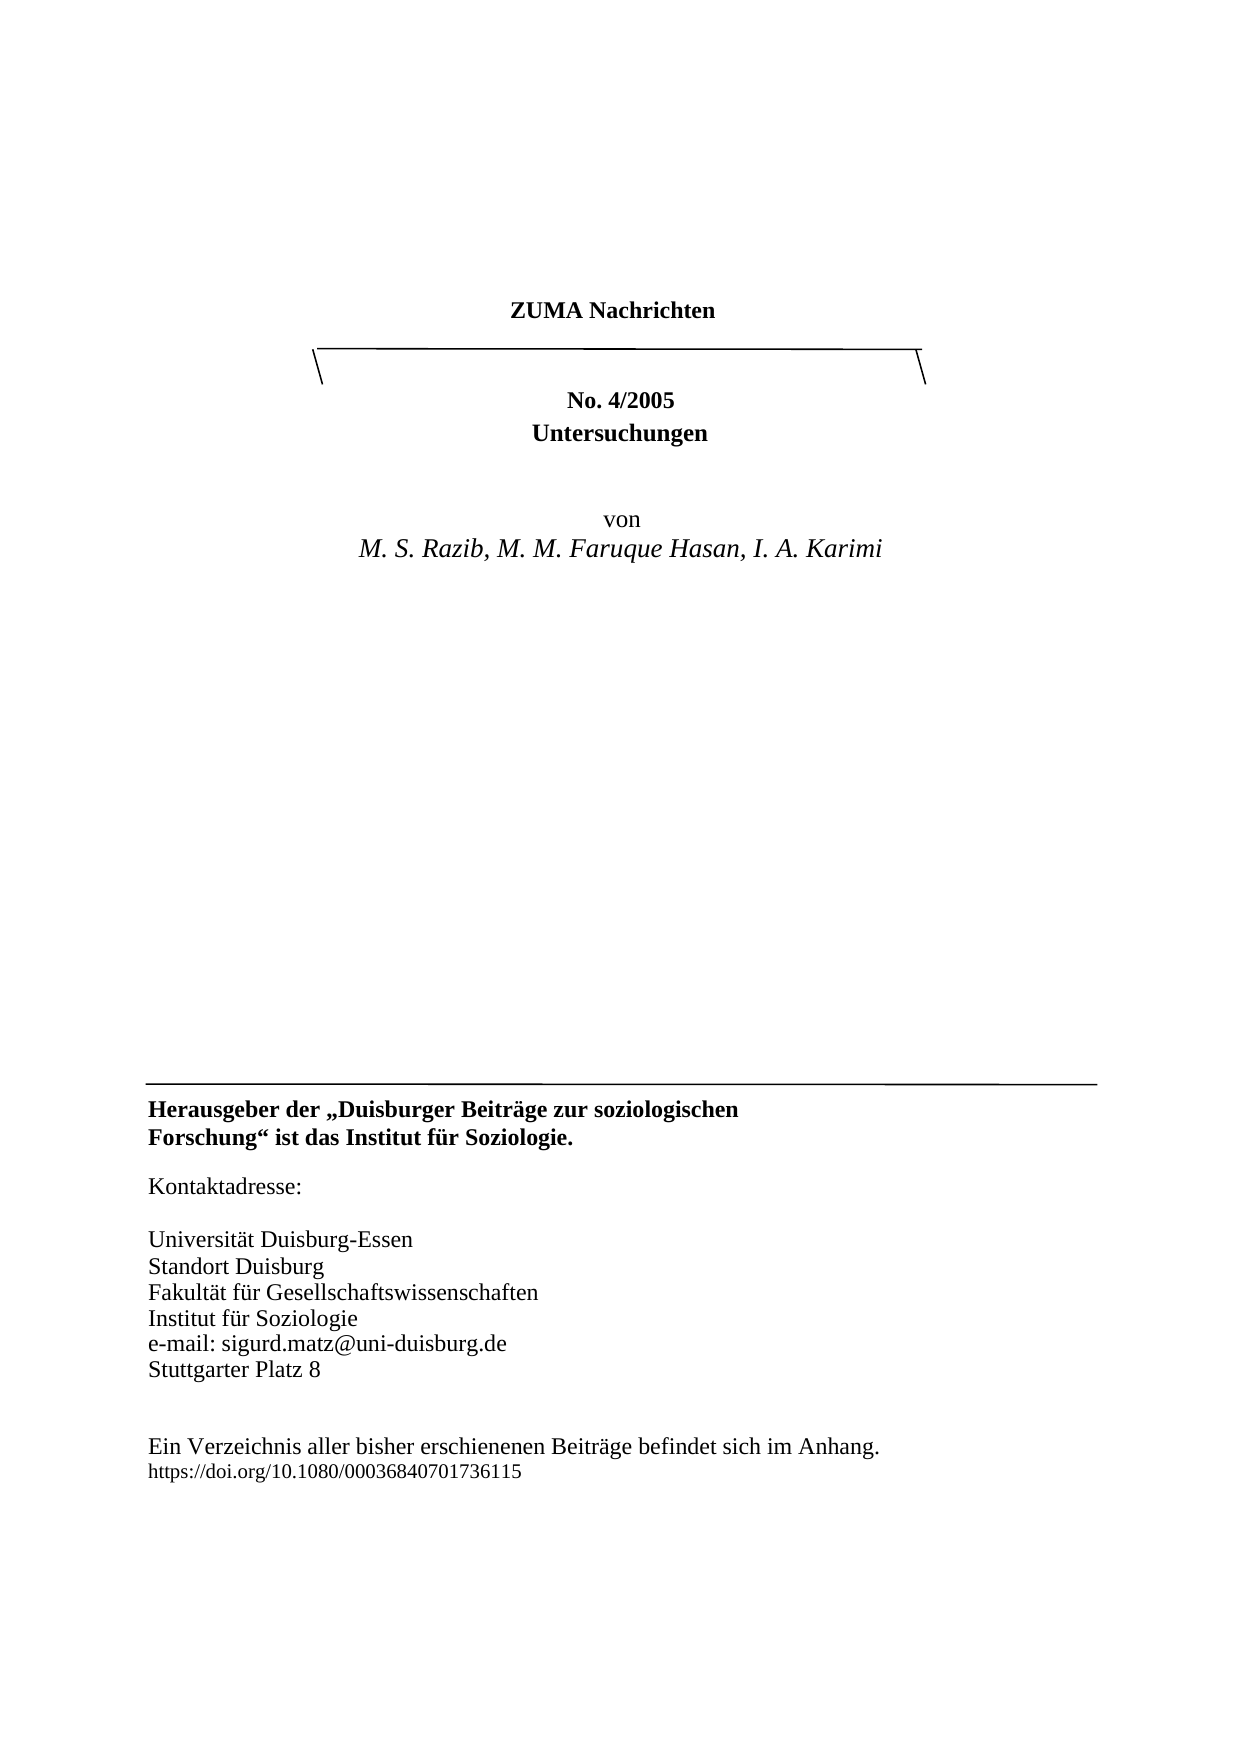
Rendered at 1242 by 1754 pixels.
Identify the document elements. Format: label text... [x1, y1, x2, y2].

text No. 4/2005 [148, 386, 1094, 414]
text Kontaktadresse: [148, 1172, 1092, 1199]
text von [148, 504, 1096, 533]
text M. S. Razib, M. M. Faruque Hasan, I. A. Karimi [148, 533, 1094, 564]
text Standort Duisburg [148, 1253, 1092, 1280]
text ZUMA Nachrichten [148, 297, 1077, 324]
text Stuttgarter Platz 8 [148, 1357, 443, 1383]
text Universität Duisburg-Essen [148, 1225, 1092, 1253]
text Herausgeber der „Duisburger Beiträge zur soziologischen Forschung“ ist das Institut für Soziologie. [148, 1096, 837, 1150]
text Fakultät für Gesellschaftswissenschaften [148, 1280, 1092, 1306]
text e-mail: sigurd.matz@uni-duisburg.de [148, 1332, 1092, 1357]
text Institut für Soziologie [148, 1306, 1092, 1332]
text Untersuchungen [148, 418, 1092, 446]
text Ein Verzeichnis aller bisher erschienenen Beiträge befindet sich im Anhang. [148, 1432, 1092, 1459]
text https://doi.org/10.1080/00036840701736115 [148, 1459, 1092, 1483]
